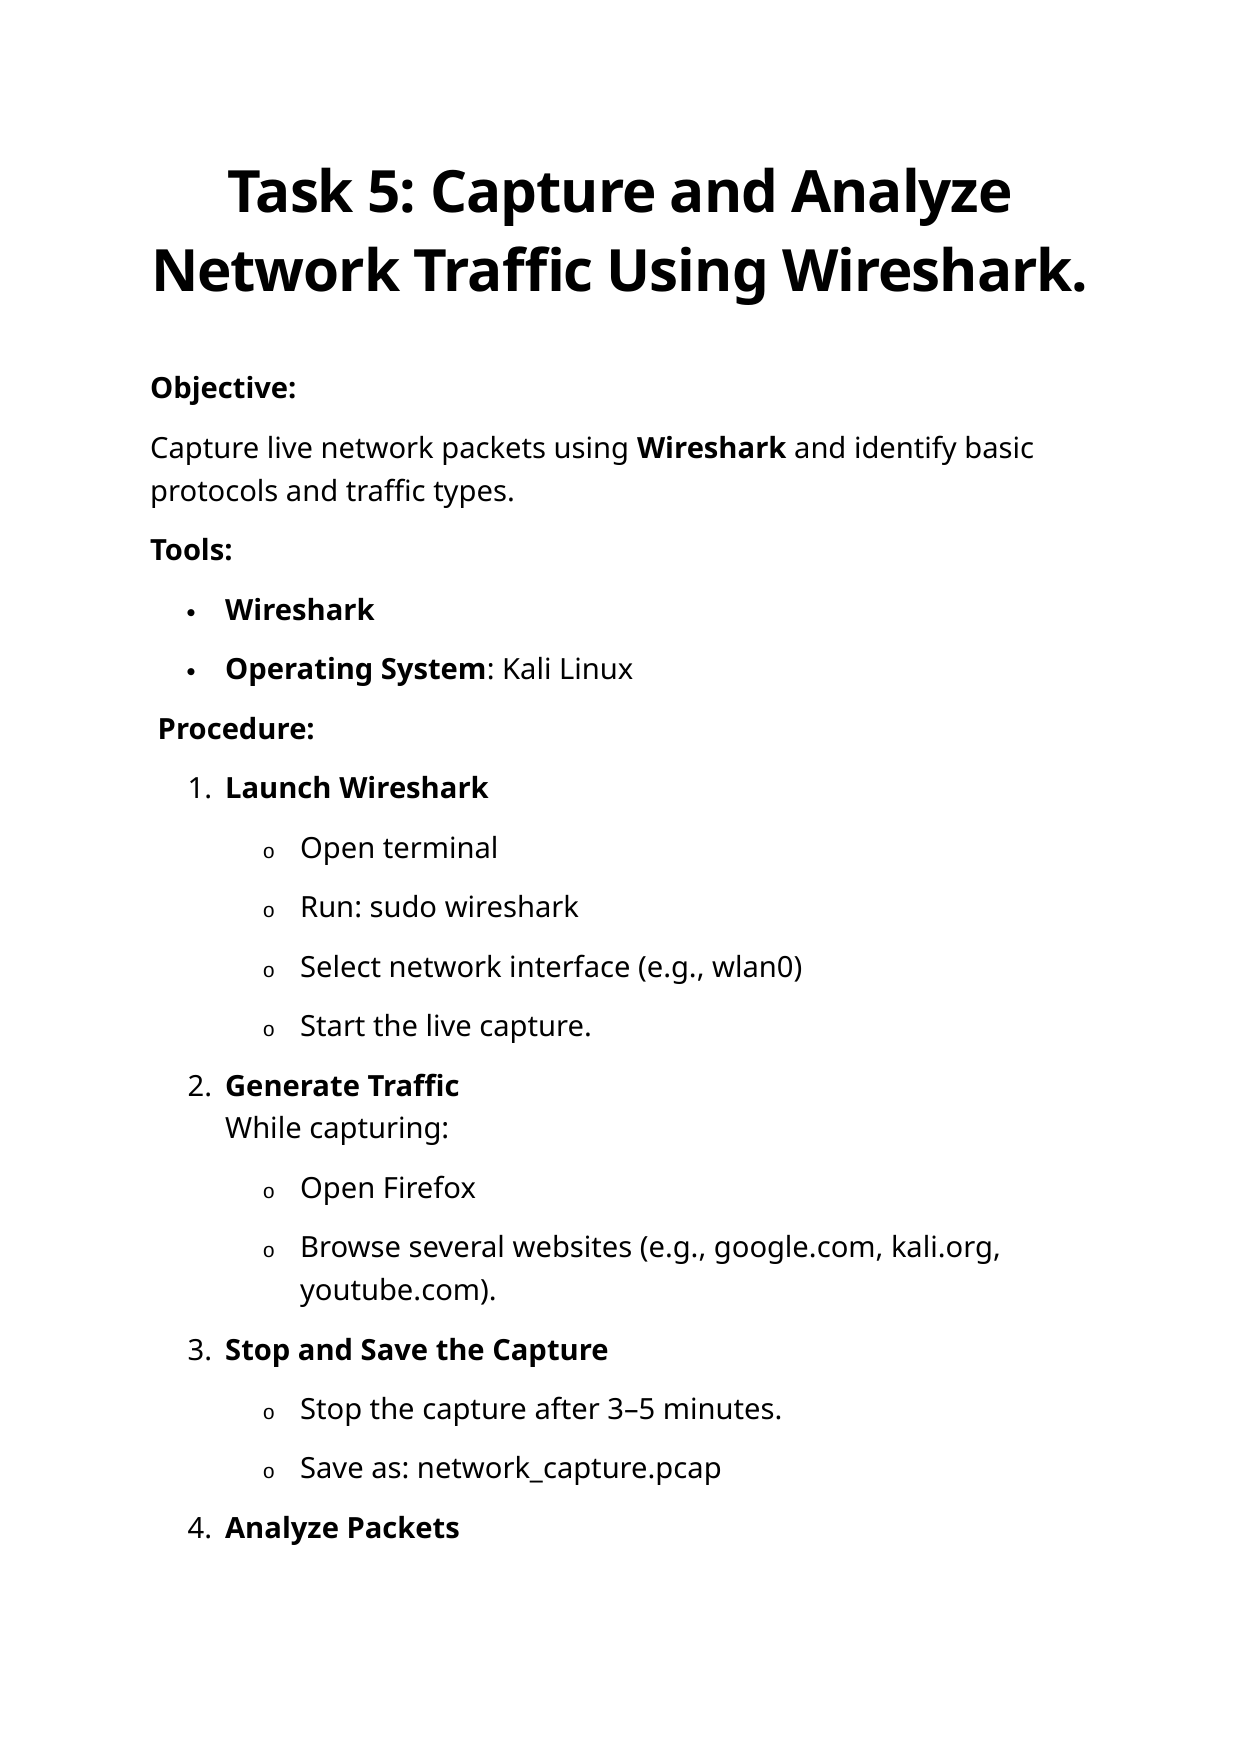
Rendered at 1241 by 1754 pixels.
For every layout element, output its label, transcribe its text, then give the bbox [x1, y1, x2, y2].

list Stop and Save the Capture [187, 1329, 1090, 1368]
list Browse several websites (e.g., google.com, kali.org, youtube.com). [262, 1227, 1090, 1309]
list Open Firefox [262, 1167, 1090, 1207]
list Analyze Packets [187, 1507, 1090, 1547]
list Start the live capture. [262, 1005, 1090, 1045]
text Procedure: [150, 708, 1090, 748]
list Run: sudo wireshark [262, 886, 1090, 926]
list Select network interface (e.g., wlan0) [262, 946, 1090, 986]
title Task 5: Capture and Analyze Network Traffic Using Wireshark. [150, 150, 1090, 309]
text Tools: [150, 529, 1090, 569]
list Generate Traffic While capturing: [187, 1065, 1090, 1147]
list Open terminal [262, 827, 1090, 867]
list Wireshark [187, 589, 1090, 629]
text Capture live network packets using Wireshark and identify basic protocols and traffic types. [150, 427, 1090, 510]
list Save as: network_capture.pcap [262, 1448, 1090, 1487]
list Launch Wireshark [187, 767, 1090, 807]
list Stop the capture after 3–5 minutes. [262, 1388, 1090, 1428]
list Operating System: Kali Linux [187, 648, 1090, 688]
text Objective: [150, 368, 1090, 407]
